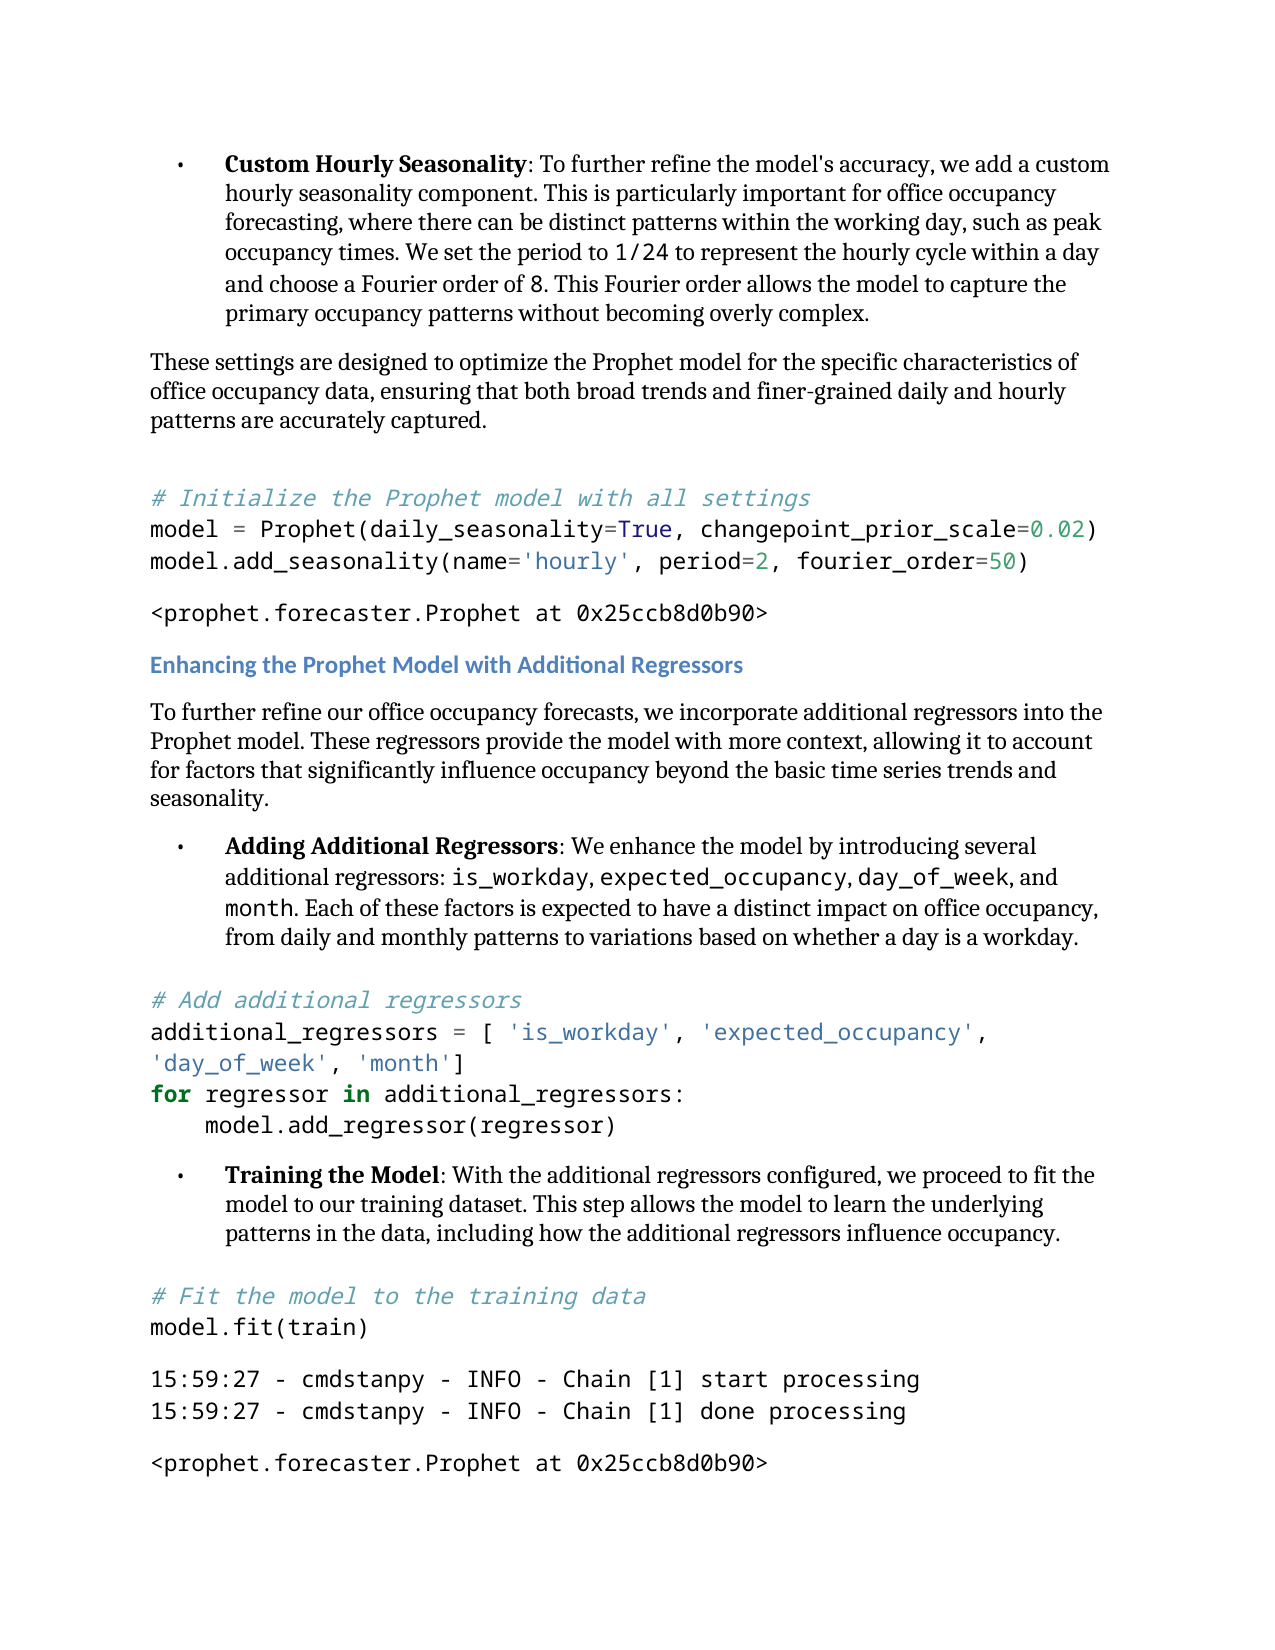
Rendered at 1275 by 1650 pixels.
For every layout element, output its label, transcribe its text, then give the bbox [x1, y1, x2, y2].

text 15:59:27 - cmdstanpy - INFO - Chain [1] start processing 15:59:27 - cmdstanpy - INFO - Chain [1] done processing [150, 1363, 1125, 1426]
text # Initialize the Prophet model with all settings model = Prophet(daily_seasonality=True, changepoint_prior_scale=0.02) model.add_seasonality(name='hourly', period=2, fourier_order=50) [150, 453, 1125, 576]
list Adding Additional Regressors: We enhance the model by introducing several additional regressors: is_workday, expected_occupancy, day_of_week, and month. Each of these factors is expected to have a distinct impact on office occupancy, from daily and monthly patterns to variations based on whether a day is a workday. [175, 832, 1125, 952]
text <prophet.forecaster.Prophet at 0x25ccb8d0b90> [150, 597, 1125, 628]
text # Add additional regressors additional_regressors = [ 'is_workday', 'expected_occupancy', 'day_of_week', 'month'] for regressor in additional_regressors: model.add_regressor(regressor) [150, 956, 1125, 1141]
text <prophet.forecaster.Prophet at 0x25ccb8d0b90> [150, 1447, 1125, 1478]
subtitle Enhancing the Prophet Model with Additional Regressors [150, 649, 1125, 679]
text To further refine our office occupancy forecasts, we incorporate additional regressors into the Prophet model. These regressors provide the model with more context, allowing it to account for factors that significantly influence occupancy beyond the basic time series trends and seasonality. [150, 698, 1125, 813]
list Custom Hourly Seasonality: To further refine the model's accuracy, we add a custom hourly seasonality component. This is particularly important for office occupancy forecasting, where there can be distinct patterns within the working day, such as peak occupancy times. We set the period to 1/24 to represent the hourly cycle within a day and choose a Fourier order of 8. This Fourier order allows the model to capture the primary occupancy patterns without becoming overly complex. [175, 150, 1125, 327]
list Training the Model: With the additional regressors configured, we proceed to fit the model to our training dataset. This step allows the model to learn the underlying patterns in the data, including how the additional regressors influence occupancy. [175, 1161, 1125, 1248]
text These settings are designed to optimize the Prophet model for the specific characteristics of office occupancy data, ensuring that both broad trends and finer-grained daily and hourly patterns are accurately captured. [150, 348, 1125, 434]
text # Fit the model to the training data model.fit(train) [150, 1251, 1125, 1343]
